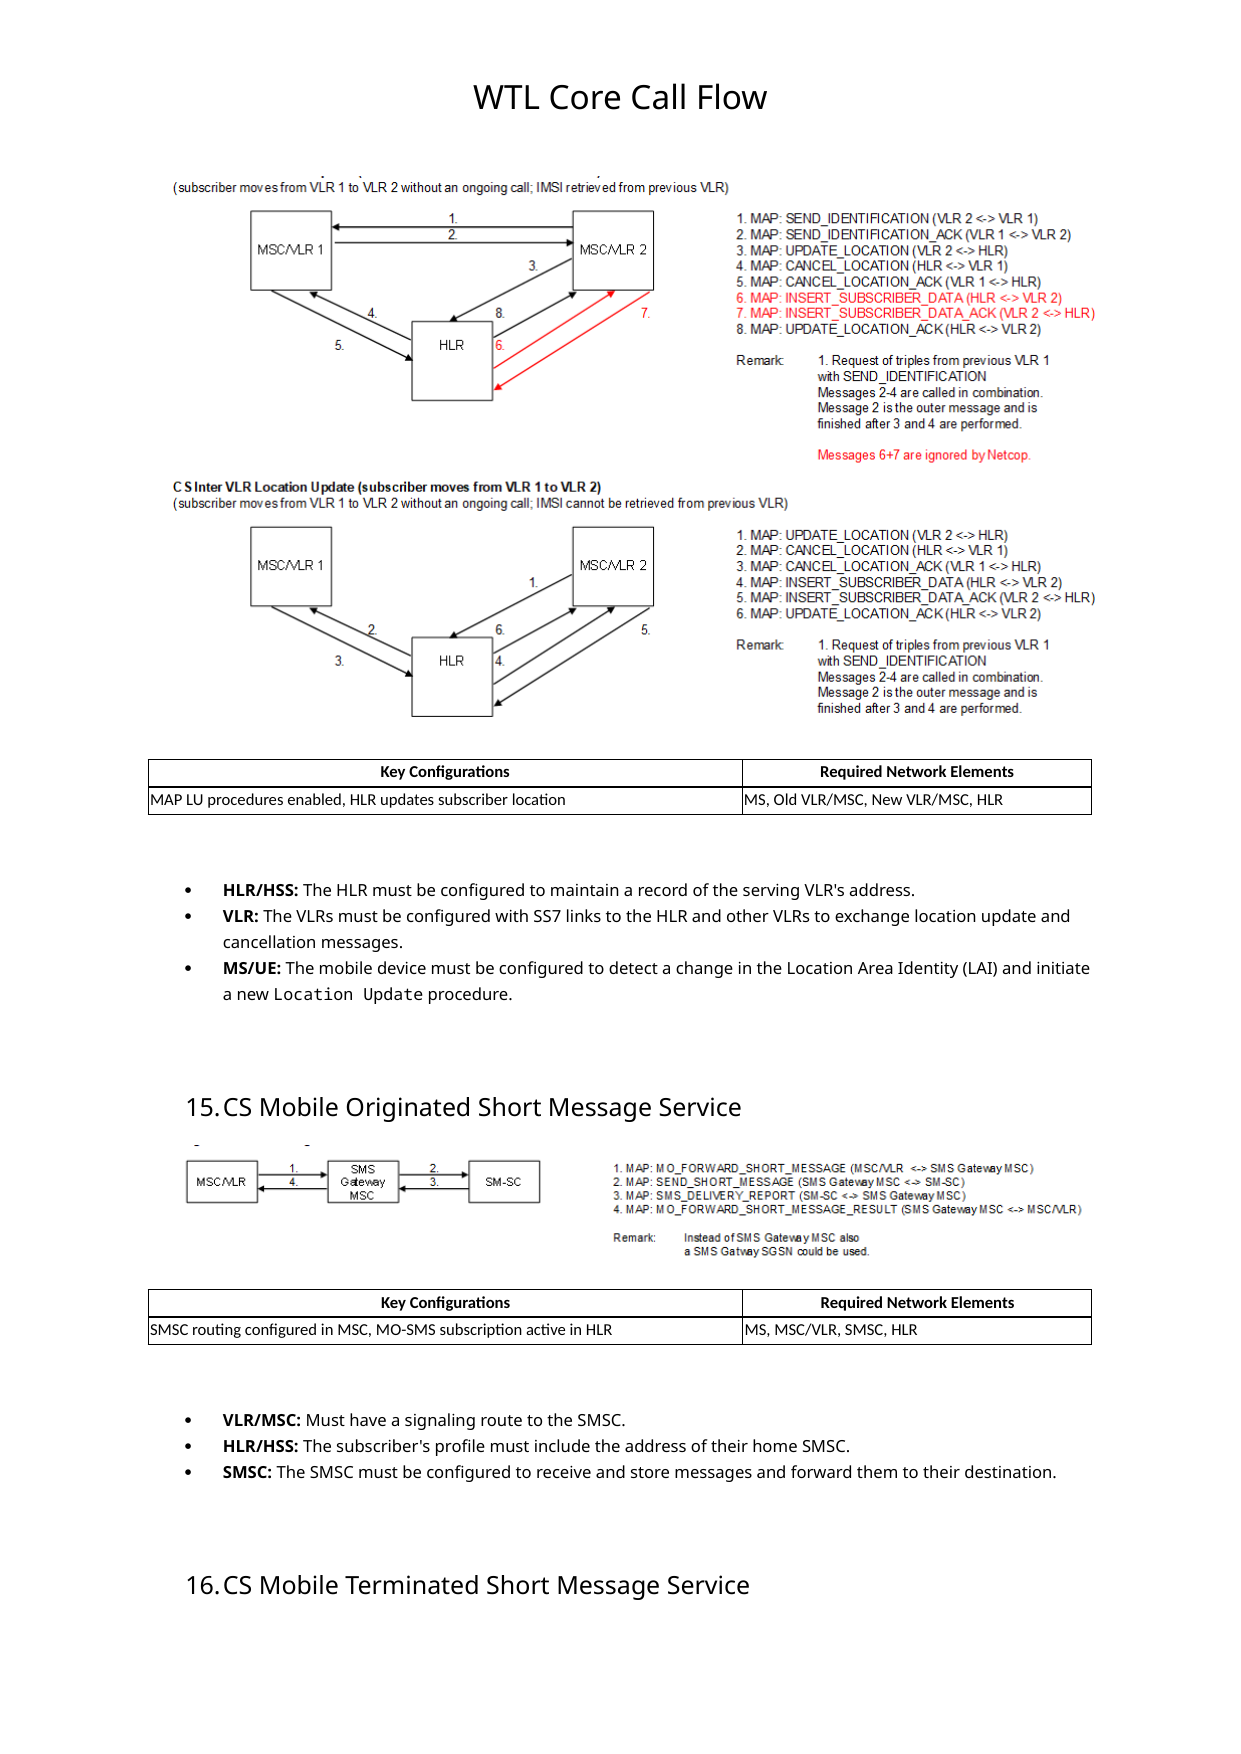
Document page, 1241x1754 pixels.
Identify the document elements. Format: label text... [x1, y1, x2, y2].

picture [166, 176, 1112, 738]
list CS Mobile Originated Short Message Service [185, 1090, 1093, 1124]
table_header Key Configurations [149, 1290, 742, 1316]
table_header Required Network Elements [743, 760, 1091, 786]
table_header Key Configurations [149, 760, 742, 786]
picture [166, 1145, 1095, 1268]
list CS Mobile Terminated Short Message Service [185, 1568, 1093, 1602]
list VLR: The VLRs must be configured with SS7 links to the HLR and other VLRs to exchange location update and cancellation messages. [185, 905, 1093, 953]
table_cell MS, MSC/VLR, SMSC, HLR [743, 1318, 1091, 1344]
table_cell SMSC routing configured in MSC, MO-SMS subscription active in HLR [149, 1318, 742, 1344]
list SMSC: The SMSC must be configured to receive and store messages and forward them to their destination. [185, 1461, 1093, 1484]
table_header Required Network Elements [743, 1290, 1091, 1316]
list HLR/HSS: The HLR must be configured to maintain a record of the serving VLR's address. [185, 879, 1093, 901]
table_cell MAP LU procedures enabled, HLR updates subscriber location [149, 788, 742, 813]
list HLR/HSS: The subscriber's profile must include the address of their home SMSC. [185, 1435, 1093, 1458]
table_cell MS, Old VLR/MSC, New VLR/MSC, HLR [743, 788, 1091, 813]
list MS/UE: The mobile device must be configured to detect a change in the Location Area Identity (LAI) and initiate a new Location Update procedure. [185, 957, 1093, 1006]
list VLR/MSC: Must have a signaling route to the SMSC. [185, 1409, 1093, 1432]
